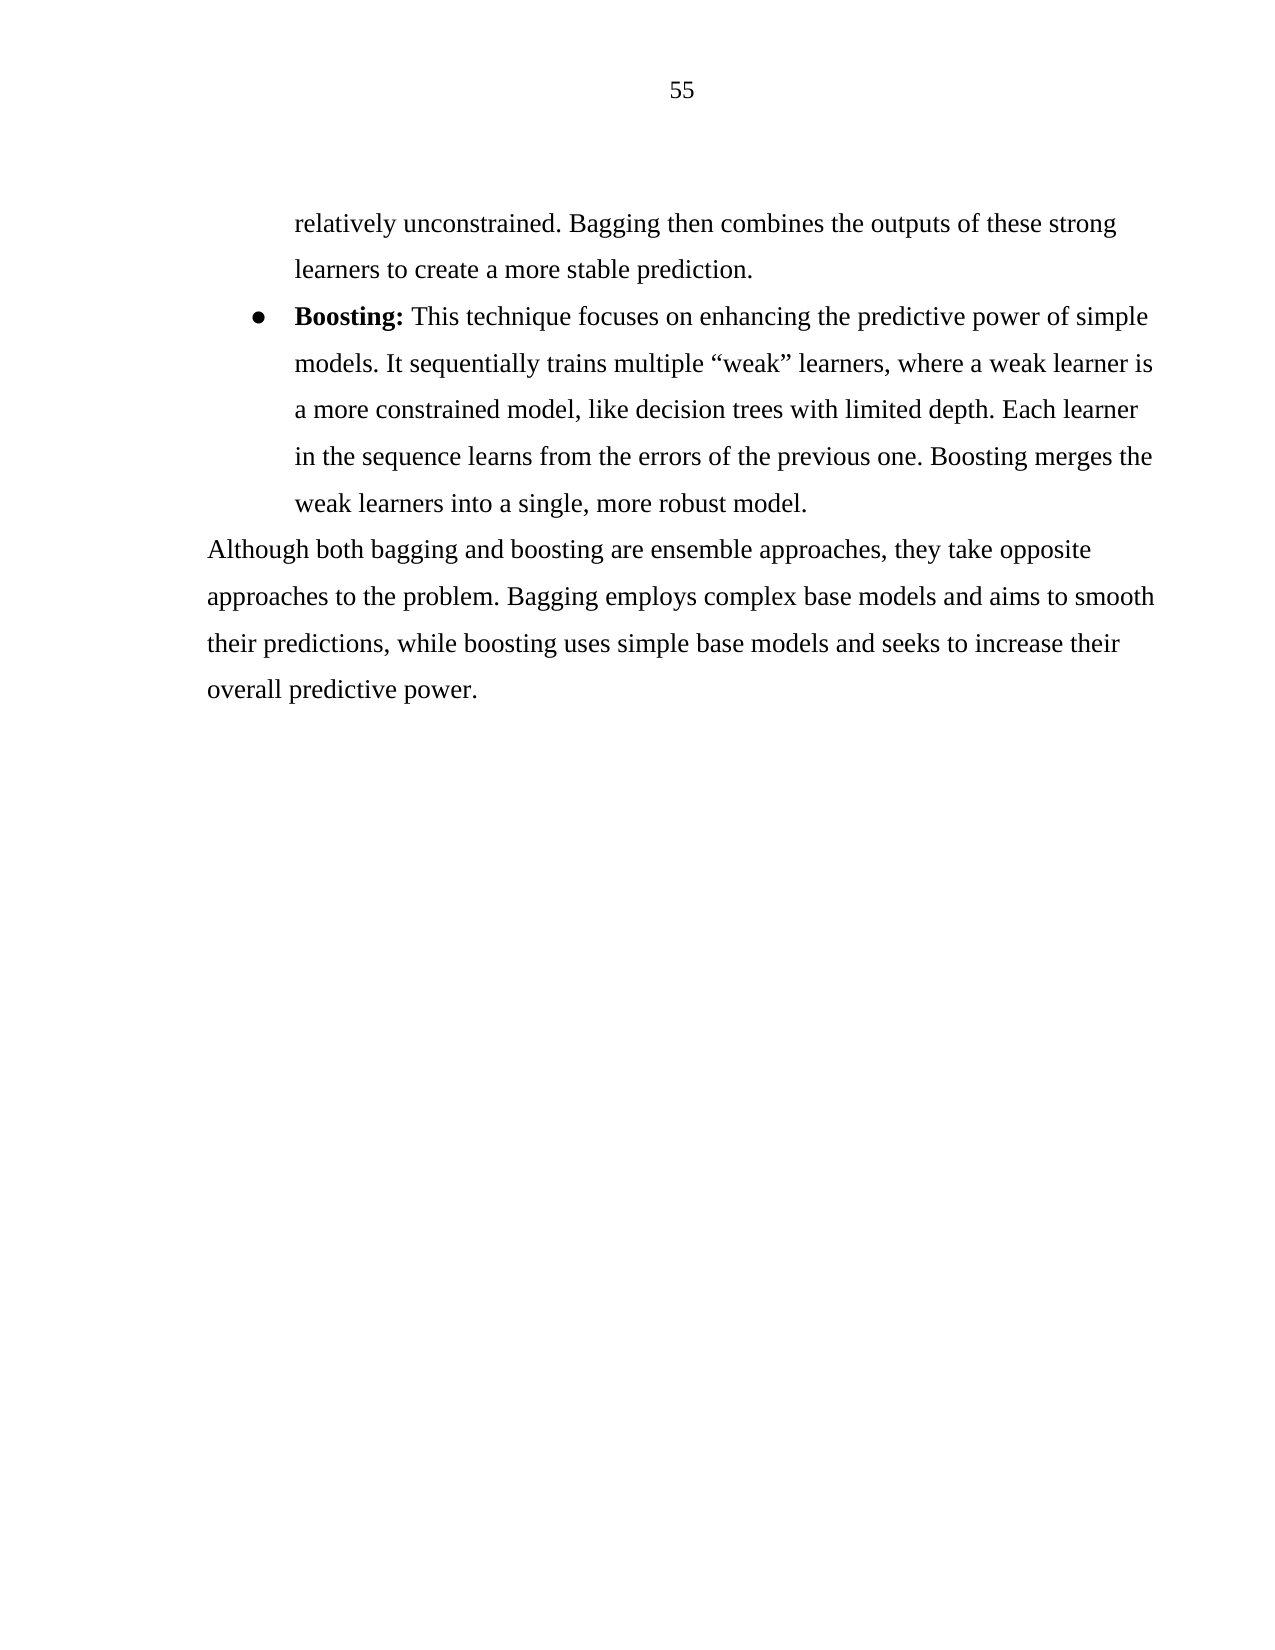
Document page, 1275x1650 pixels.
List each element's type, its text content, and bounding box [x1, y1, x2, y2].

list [251, 207, 1157, 284]
text Although both bagging and boosting are ensemble approaches, they take opposite approaches to the problem. Bagging employs complex base models and aims to smooth their predictions, while boosting uses simple base models and seeks to increase their overall predictive power. [207, 533, 1157, 704]
list Boosting: This technique focuses on enhancing the predictive power of simple models. It sequentially trains multiple “weak” learners, where a weak learner is a more constrained model, like decision trees with limited depth. Each learner in the sequence learns from the errors of the previous one. Boosting merges the weak learners into a single, more robust model. [251, 300, 1157, 518]
